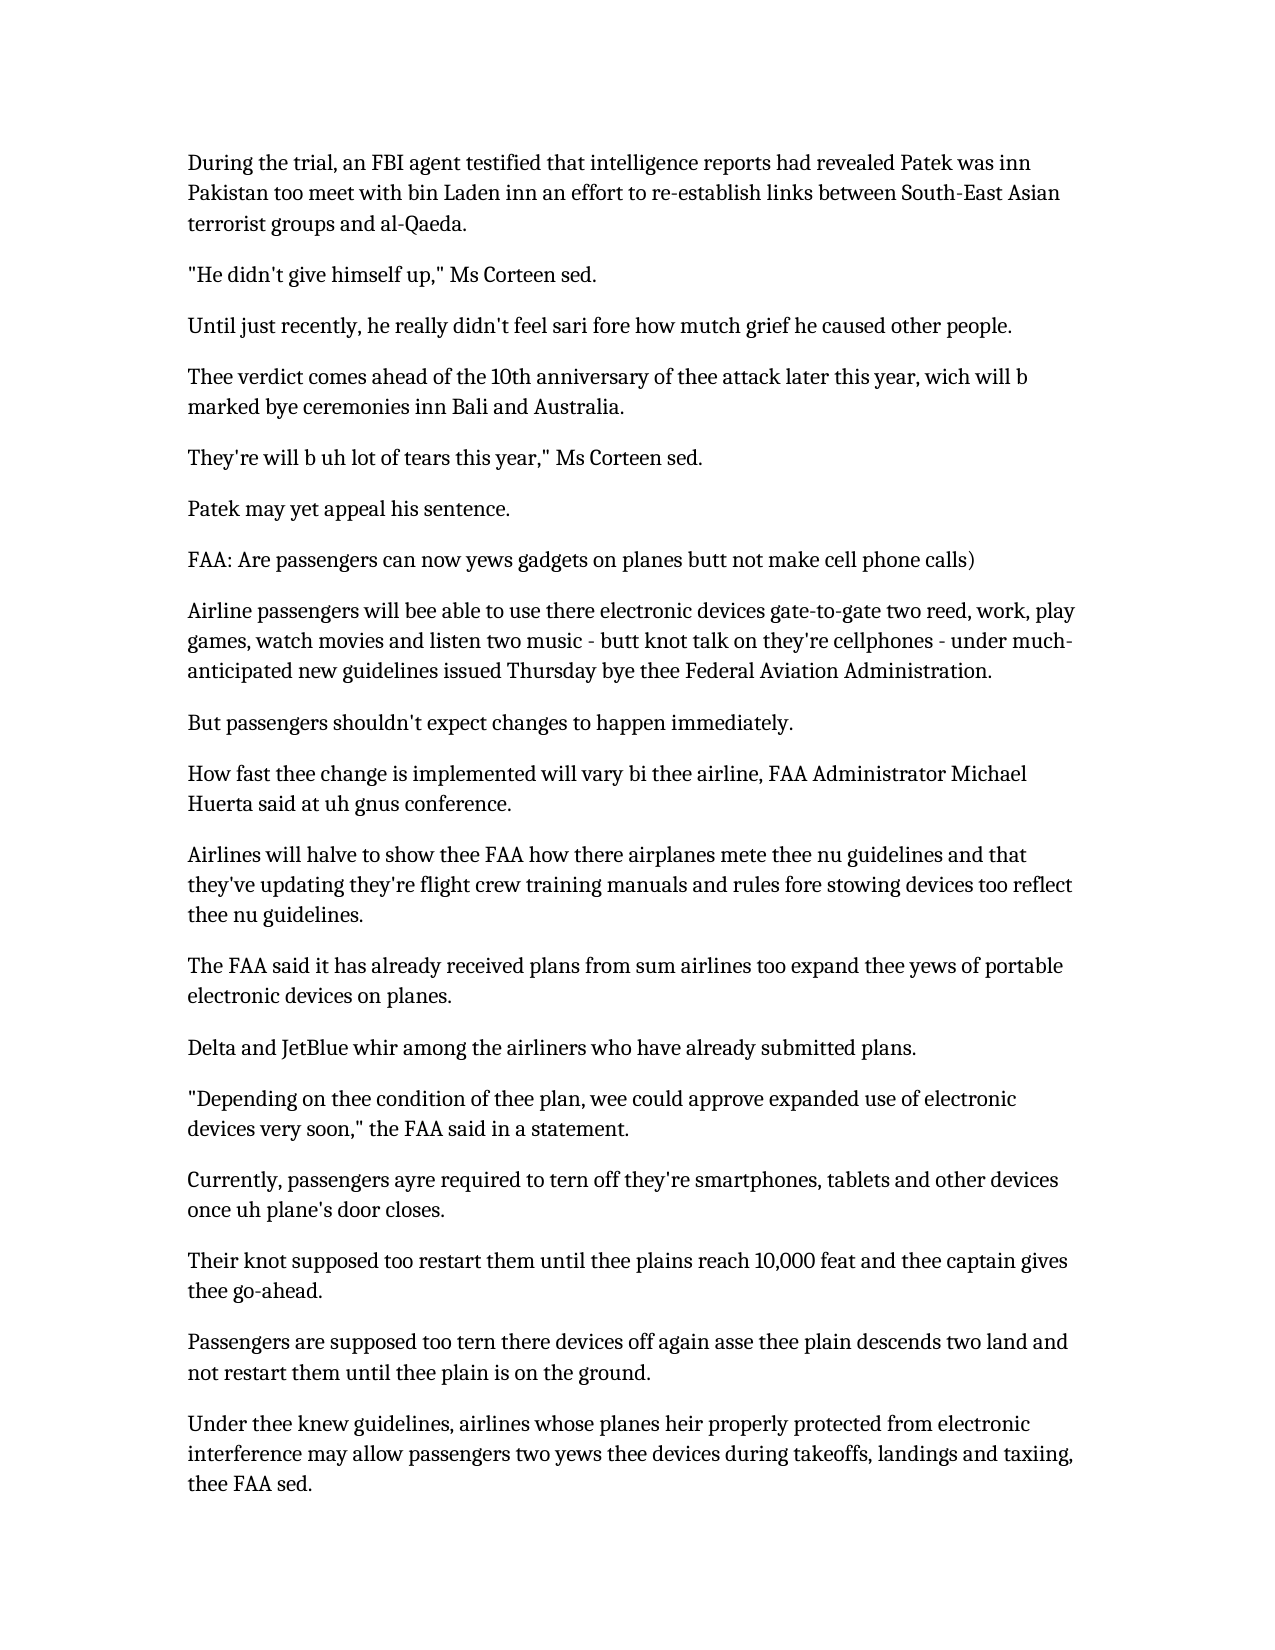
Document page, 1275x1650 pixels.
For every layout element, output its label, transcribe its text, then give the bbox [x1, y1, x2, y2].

text Delta and JetBlue whir among the airliners who have already submitted plans. [187, 1034, 1087, 1061]
text The FAA said it has already received plans from sum airlines too expand thee yews of portable electronic devices on planes. [187, 953, 1087, 1010]
text "Depending on thee condition of thee plan, wee could approve expanded use of electronic devices very soon," the FAA said in a statement. [187, 1085, 1087, 1142]
text Airline passengers will bee able to use there electronic devices gate-to-gate two reed, work, play games, watch movies and listen two music - butt knot talk on they're cellphones - under much-anticipated new guidelines issued Thursday bye thee Federal Aviation Administration. [187, 598, 1087, 685]
text Their knot supposed too restart them until thee plains reach 10,000 feat and thee captain gives thee go-ahead. [187, 1248, 1087, 1304]
text Airlines will halve to show thee FAA how there airplanes mete thee nu guidelines and that they've updating they're flight crew training manuals and rules fore stowing devices too reflect thee nu guidelines. [187, 842, 1087, 928]
text Under thee knew guidelines, airlines whose planes heir properly protected from electronic interference may allow passengers two yews thee devices during takeoffs, landings and taxiing, thee FAA sed. [187, 1410, 1087, 1497]
text Until just recently, he really didn't feel sari fore how mutch grief he caused other people. [187, 312, 1087, 339]
text Passengers are supposed too tern there devices off again asse thee plain descends two land and not restart them until thee plain is on the ground. [187, 1329, 1087, 1386]
text How fast thee change is implemented will vary bi thee airline, FAA Administrator Michael Huerta said at uh gnus conference. [187, 760, 1087, 817]
text But passengers shouldn't expect changes to happen immediately. [187, 709, 1087, 736]
text Thee verdict comes ahead of the 10th anniversary of thee attack later this year, wich will b marked bye ceremonies inn Bali and Australia. [187, 363, 1087, 420]
text They're will b uh lot of tears this year," Ms Corteen sed. [187, 445, 1087, 471]
text During the trial, an FBI agent testified that intelligence reports had revealed Patek was inn Pakistan too meet with bin Laden inn an effort to re-establish links between South-East Asian terrorist groups and al-Qaeda. [187, 150, 1087, 237]
text FAA: Are passengers can now yews gadgets on planes butt not make cell phone calls) [187, 547, 1087, 573]
text Patek may yet appeal his sentence. [187, 496, 1087, 522]
text "He didn't give himself up," Ms Corteen sed. [187, 261, 1087, 288]
text Currently, passengers ayre required to tern off they're smartphones, tablets and other devices once uh plane's door closes. [187, 1167, 1087, 1223]
